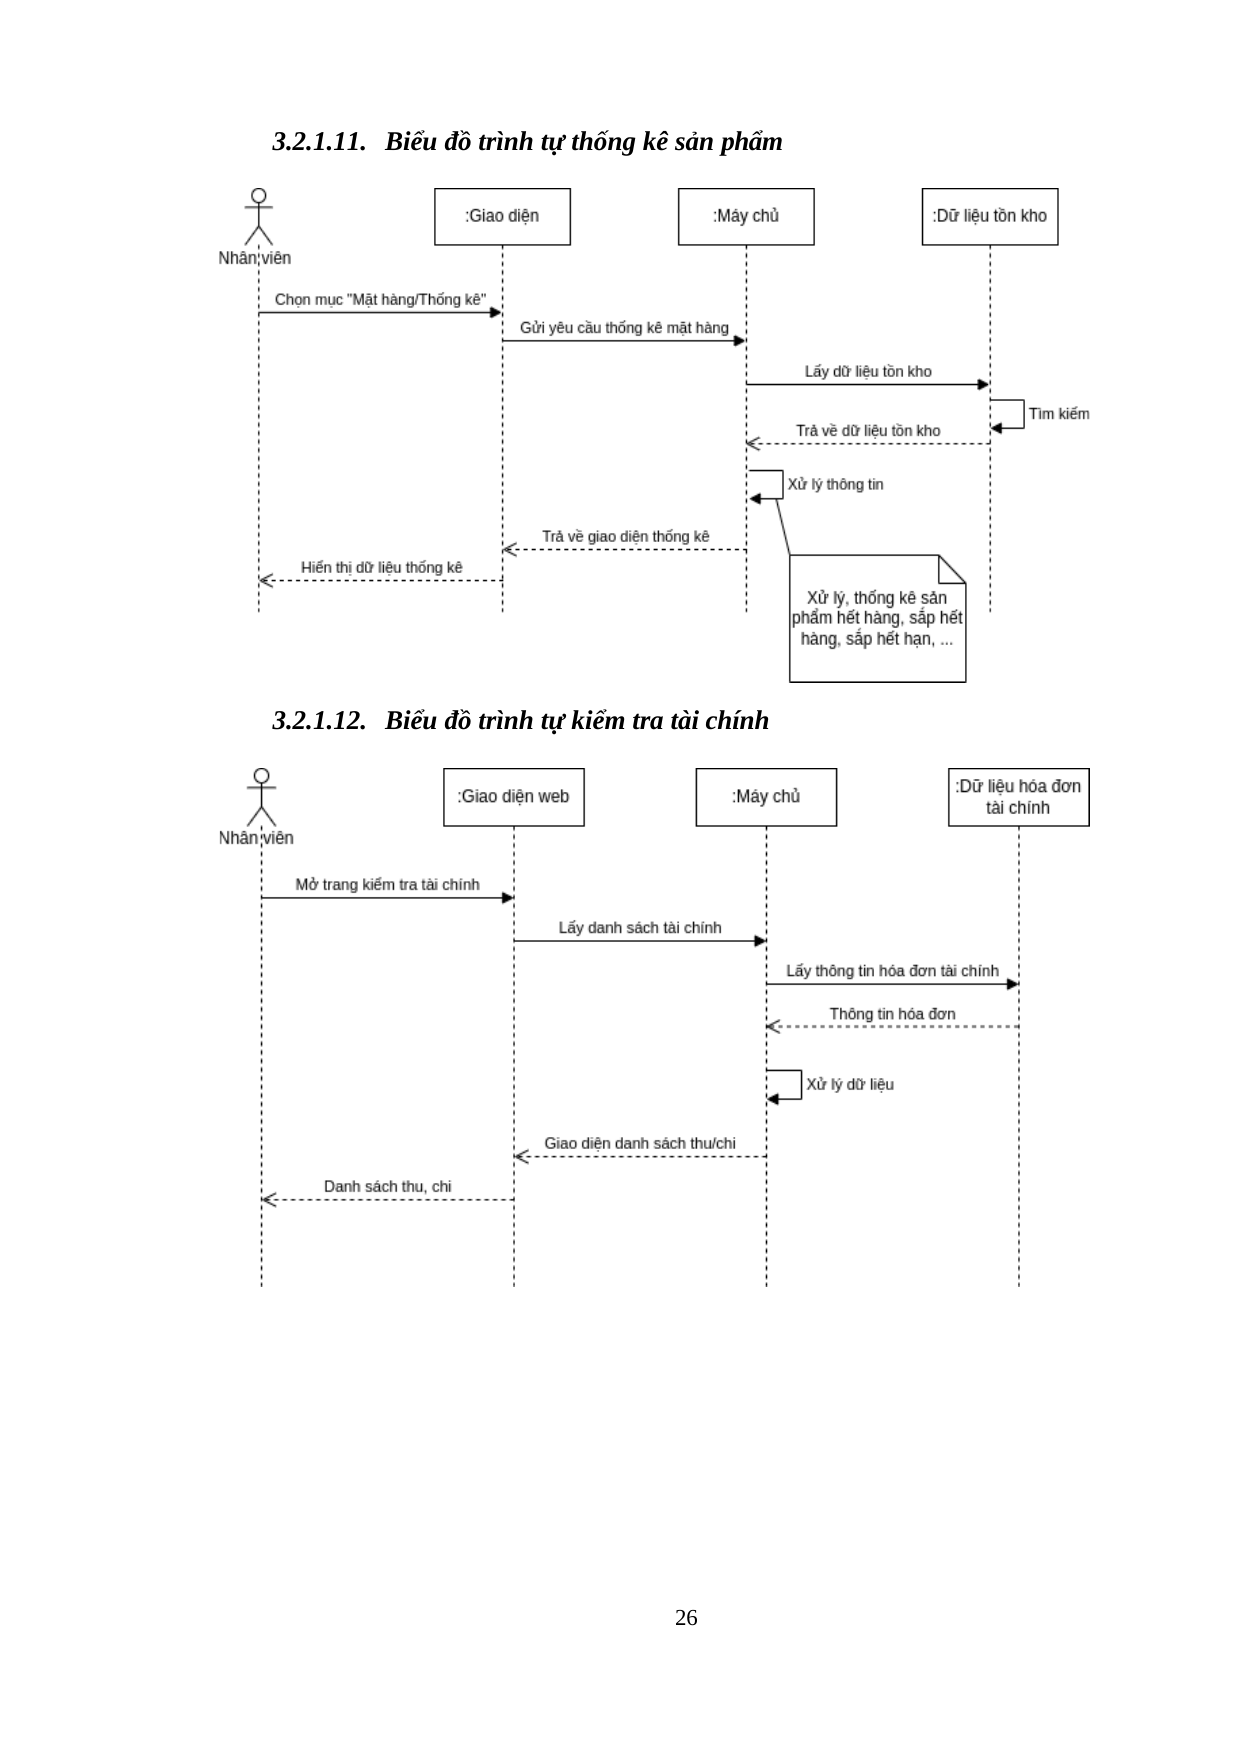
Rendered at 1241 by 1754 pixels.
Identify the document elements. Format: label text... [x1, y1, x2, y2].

picture [219, 768, 1090, 1287]
subtitle Biểu đồ trình tự thống kê sản phẩm [272, 125, 1195, 156]
picture [219, 188, 1090, 683]
